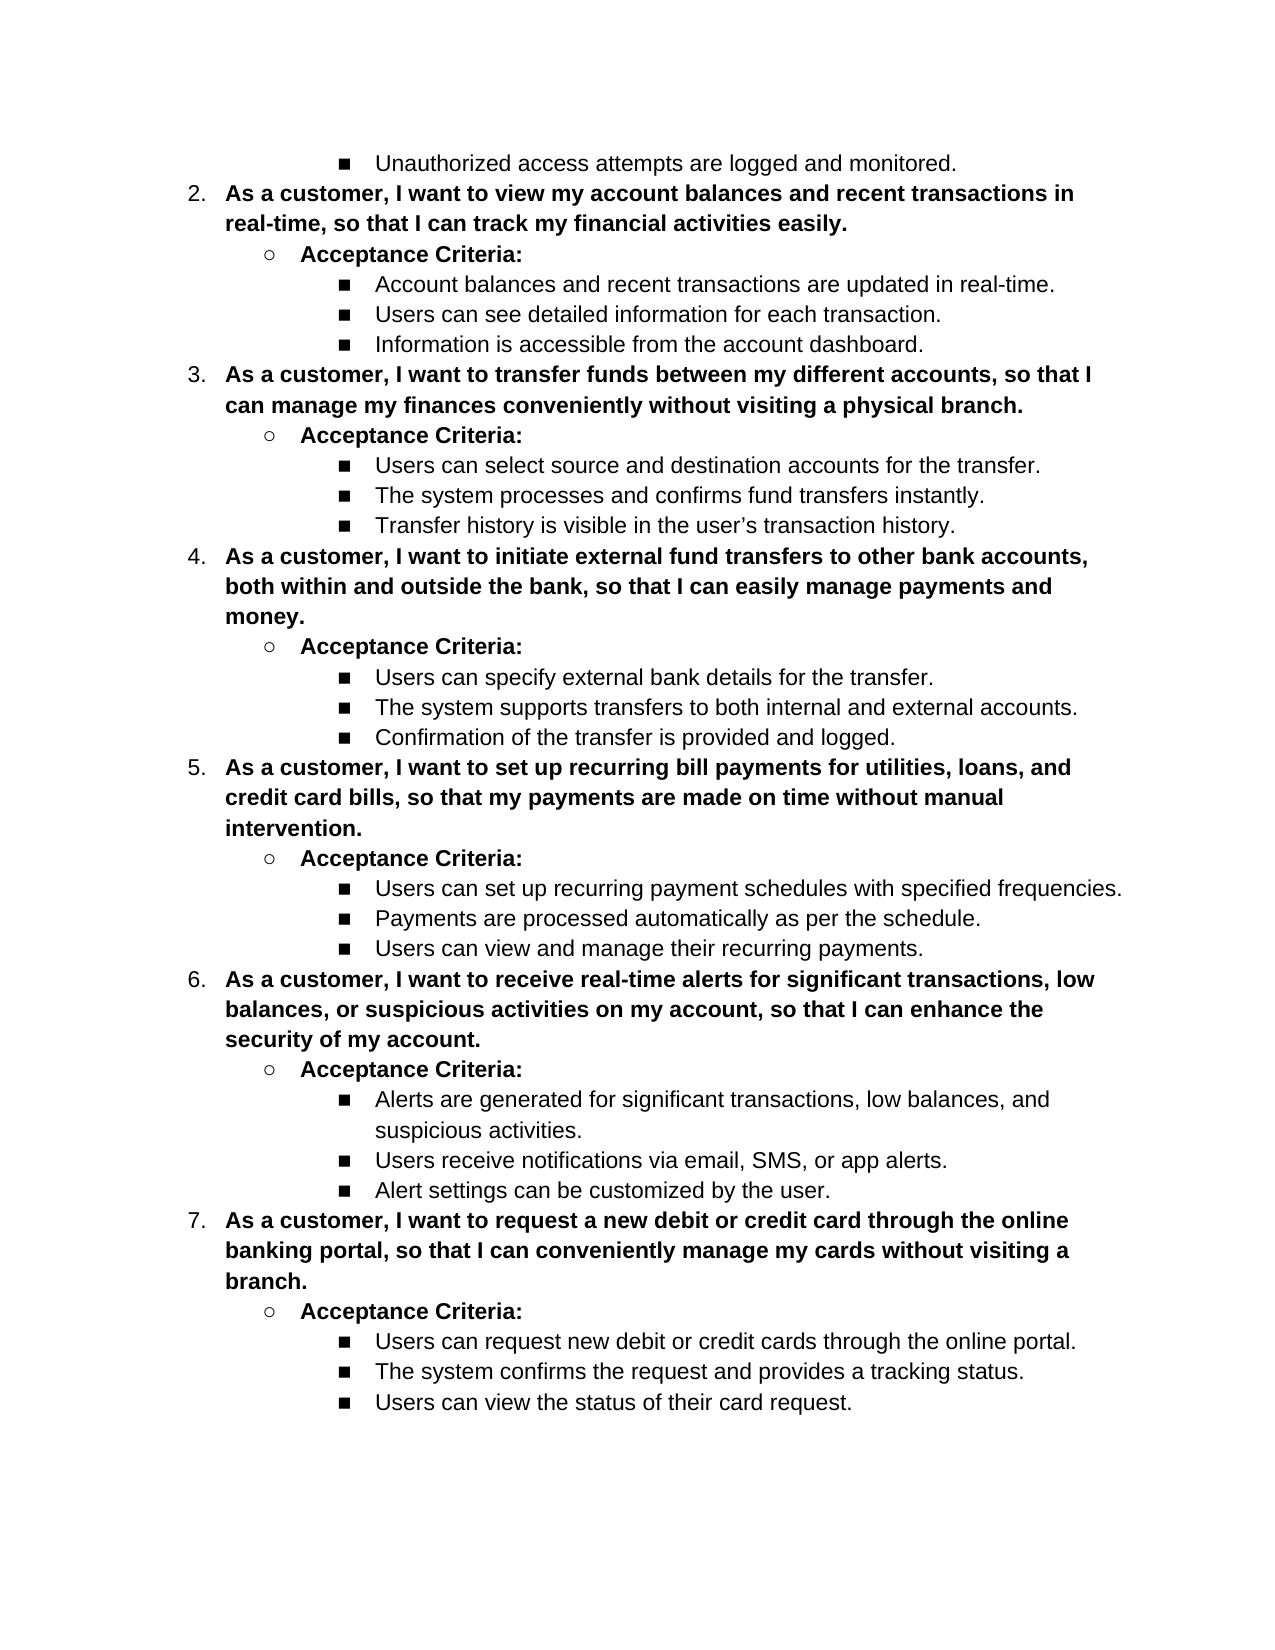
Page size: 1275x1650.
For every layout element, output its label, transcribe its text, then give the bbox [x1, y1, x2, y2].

list The system processes and confirms fund transfers instantly. [337, 482, 1125, 509]
list Users can select source and destination accounts for the transfer. [337, 452, 1125, 478]
list As a customer, I want to view my account balances and recent transactions in real-time, so that I can track my financial activities easily. [187, 180, 1125, 237]
list Users can set up recurring payment schedules with specified frequencies. [337, 875, 1125, 901]
list Account balances and recent transactions are updated in real-time. [337, 271, 1125, 297]
list Users receive notifications via email, SMS, or app alerts. [337, 1147, 1125, 1173]
list Users can see detailed information for each transaction. [337, 301, 1125, 327]
list Users can view and manage their recurring payments. [337, 935, 1125, 962]
list Acceptance Criteria: [262, 422, 1125, 448]
list Users can view the status of their card request. [337, 1388, 1125, 1415]
list Alert settings can be customized by the user. [337, 1177, 1125, 1203]
list Acceptance Criteria: [262, 845, 1125, 871]
list Users can specify external bank details for the transfer. [337, 663, 1125, 690]
list Information is accessible from the account dashboard. [337, 331, 1125, 358]
list As a customer, I want to transfer funds between my different accounts, so that I can manage my finances conveniently without visiting a physical branch. [187, 361, 1125, 418]
list Payments are processed automatically as per the schedule. [337, 905, 1125, 932]
list Unauthorized access attempts are logged and monitored. [337, 150, 1125, 176]
list Acceptance Criteria: [262, 633, 1125, 660]
list Users can request new debit or credit cards through the online portal. [337, 1328, 1125, 1354]
list Acceptance Criteria: [262, 1056, 1125, 1083]
list As a customer, I want to set up recurring bill payments for utilities, loans, and credit card bills, so that my payments are made on time without manual intervention. [187, 754, 1125, 841]
list Transfer history is visible in the user’s transaction history. [337, 512, 1125, 539]
list As a customer, I want to initiate external fund transfers to other bank accounts, both within and outside the bank, so that I can easily manage payments and money. [187, 543, 1125, 629]
list As a customer, I want to receive real-time alerts for significant transactions, low balances, or suspicious activities on my account, so that I can enhance the security of my account. [187, 966, 1125, 1052]
list The system supports transfers to both internal and external accounts. [337, 694, 1125, 720]
list Acceptance Criteria: [262, 1298, 1125, 1324]
list Acceptance Criteria: [262, 241, 1125, 267]
list The system confirms the request and provides a tracking status. [337, 1358, 1125, 1385]
list As a customer, I want to request a new debit or credit card through the online banking portal, so that I can conveniently manage my cards without visiting a branch. [187, 1207, 1125, 1294]
list Confirmation of the transfer is provided and logged. [337, 724, 1125, 750]
list Alerts are generated for significant transactions, low balances, and suspicious activities. [337, 1086, 1125, 1143]
